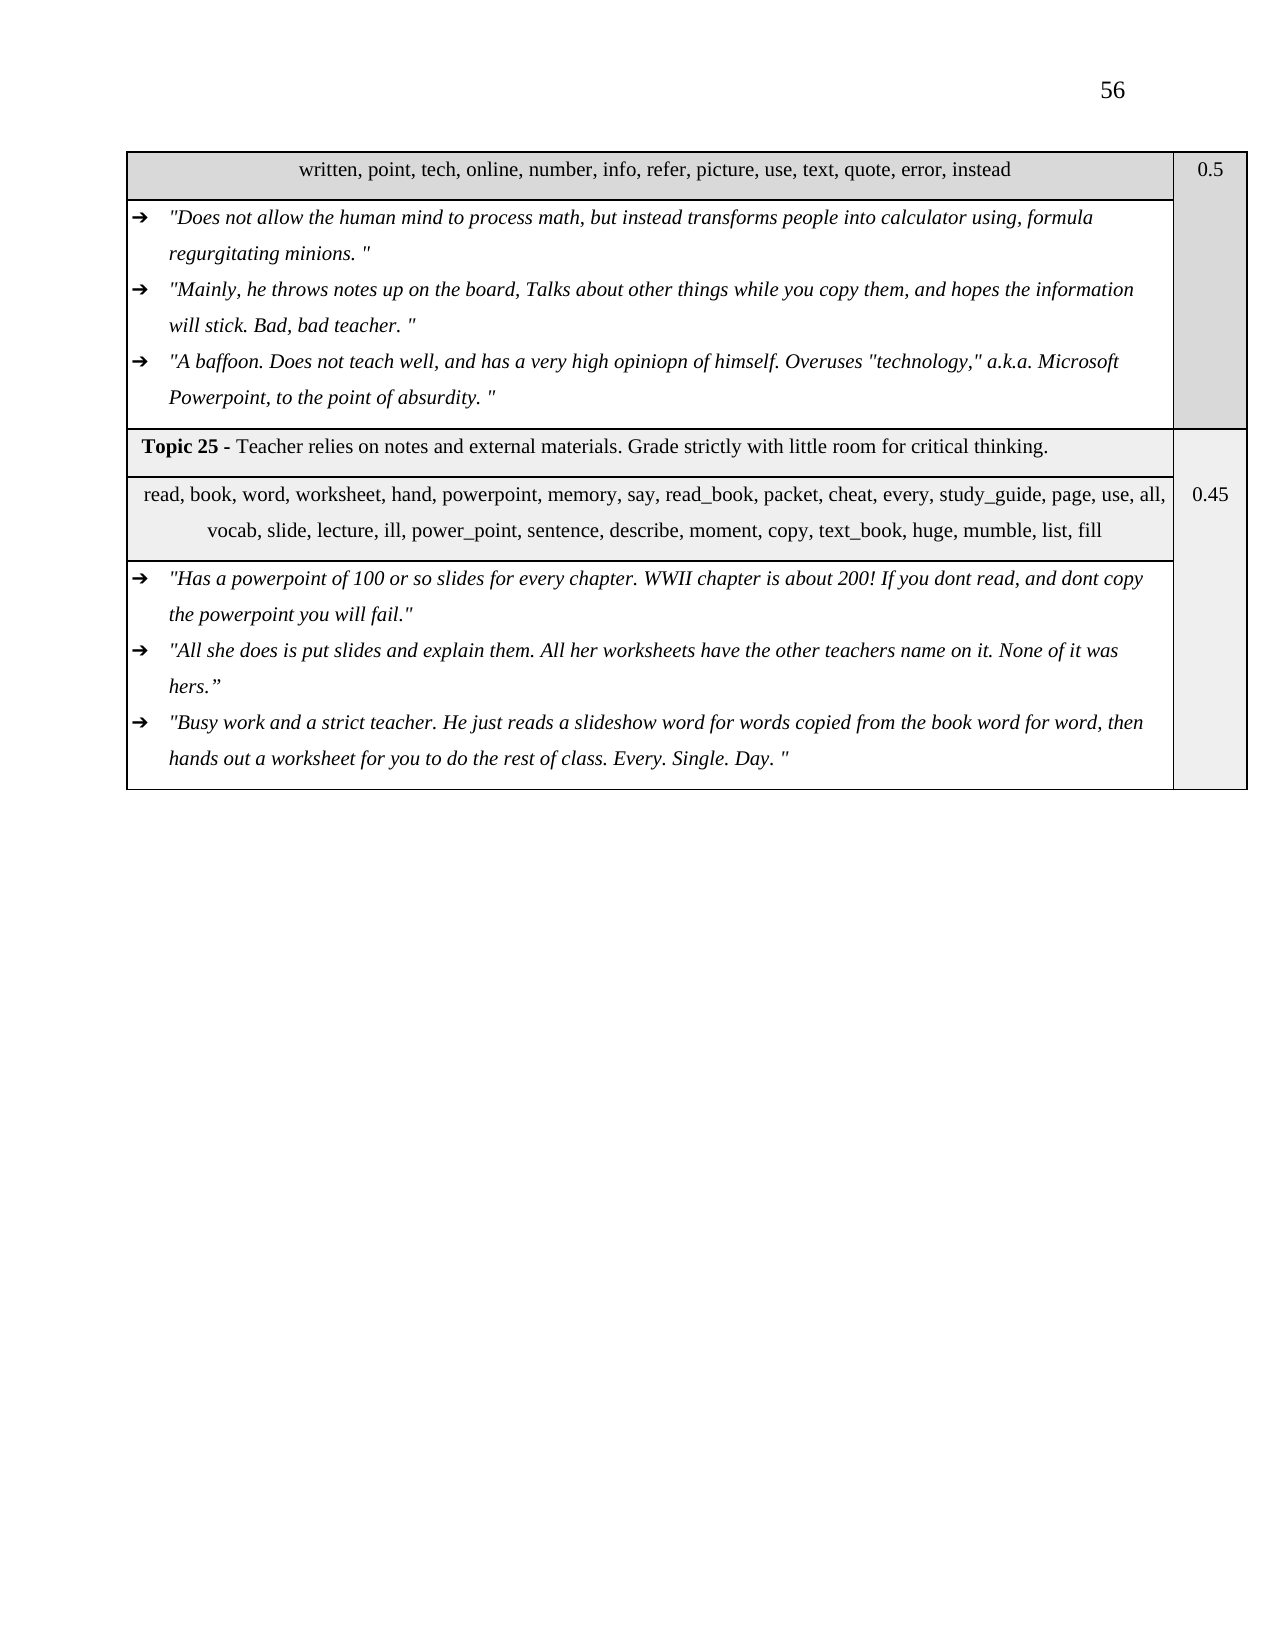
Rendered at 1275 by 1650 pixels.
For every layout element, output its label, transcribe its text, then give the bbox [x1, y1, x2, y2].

table_cell "Has a powerpoint of 100 or so slides for every chapter. WWII chapter is about 200! If you dont read, and dont copy the powerpoint you will fail." "All she does is put slides and explain them. All her worksheets have the other teachers name on it. None of it was hers.” "Busy work and a strict teacher. He just reads a slideshow word for words copied from the book word for word, then hands out a worksheet for you to do the rest of class. Every. Single. Day. " [128, 562, 1173, 789]
table_cell Topic 25 - Teacher relies on notes and external materials. Grade strictly with little room for critical thinking. [128, 430, 1173, 476]
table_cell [128, 153, 1173, 199]
table_cell read, book, word, worksheet, hand, powerpoint, memory, say, read_book, packet, cheat, every, study_guide, page, use, all, vocab, slide, lecture, ill, power_point, sentence, describe, moment, copy, text_book, huge, mumble, list, fill [128, 478, 1173, 560]
table_cell 0.45 [1174, 430, 1246, 789]
table_cell "Does not allow the human mind to process math, but instead transforms people into calculator using, formula regurgitating minions. " "Mainly, he throws notes up on the board, Talks about other things while you copy them, and hopes the information will stick. Bad, bad teacher. " "A baffoon. Does not teach well, and has a very high opiniopn of himself. Overuses "technology," a.k.a. Microsoft Powerpoint, to the point of absurdity. " [128, 201, 1173, 428]
